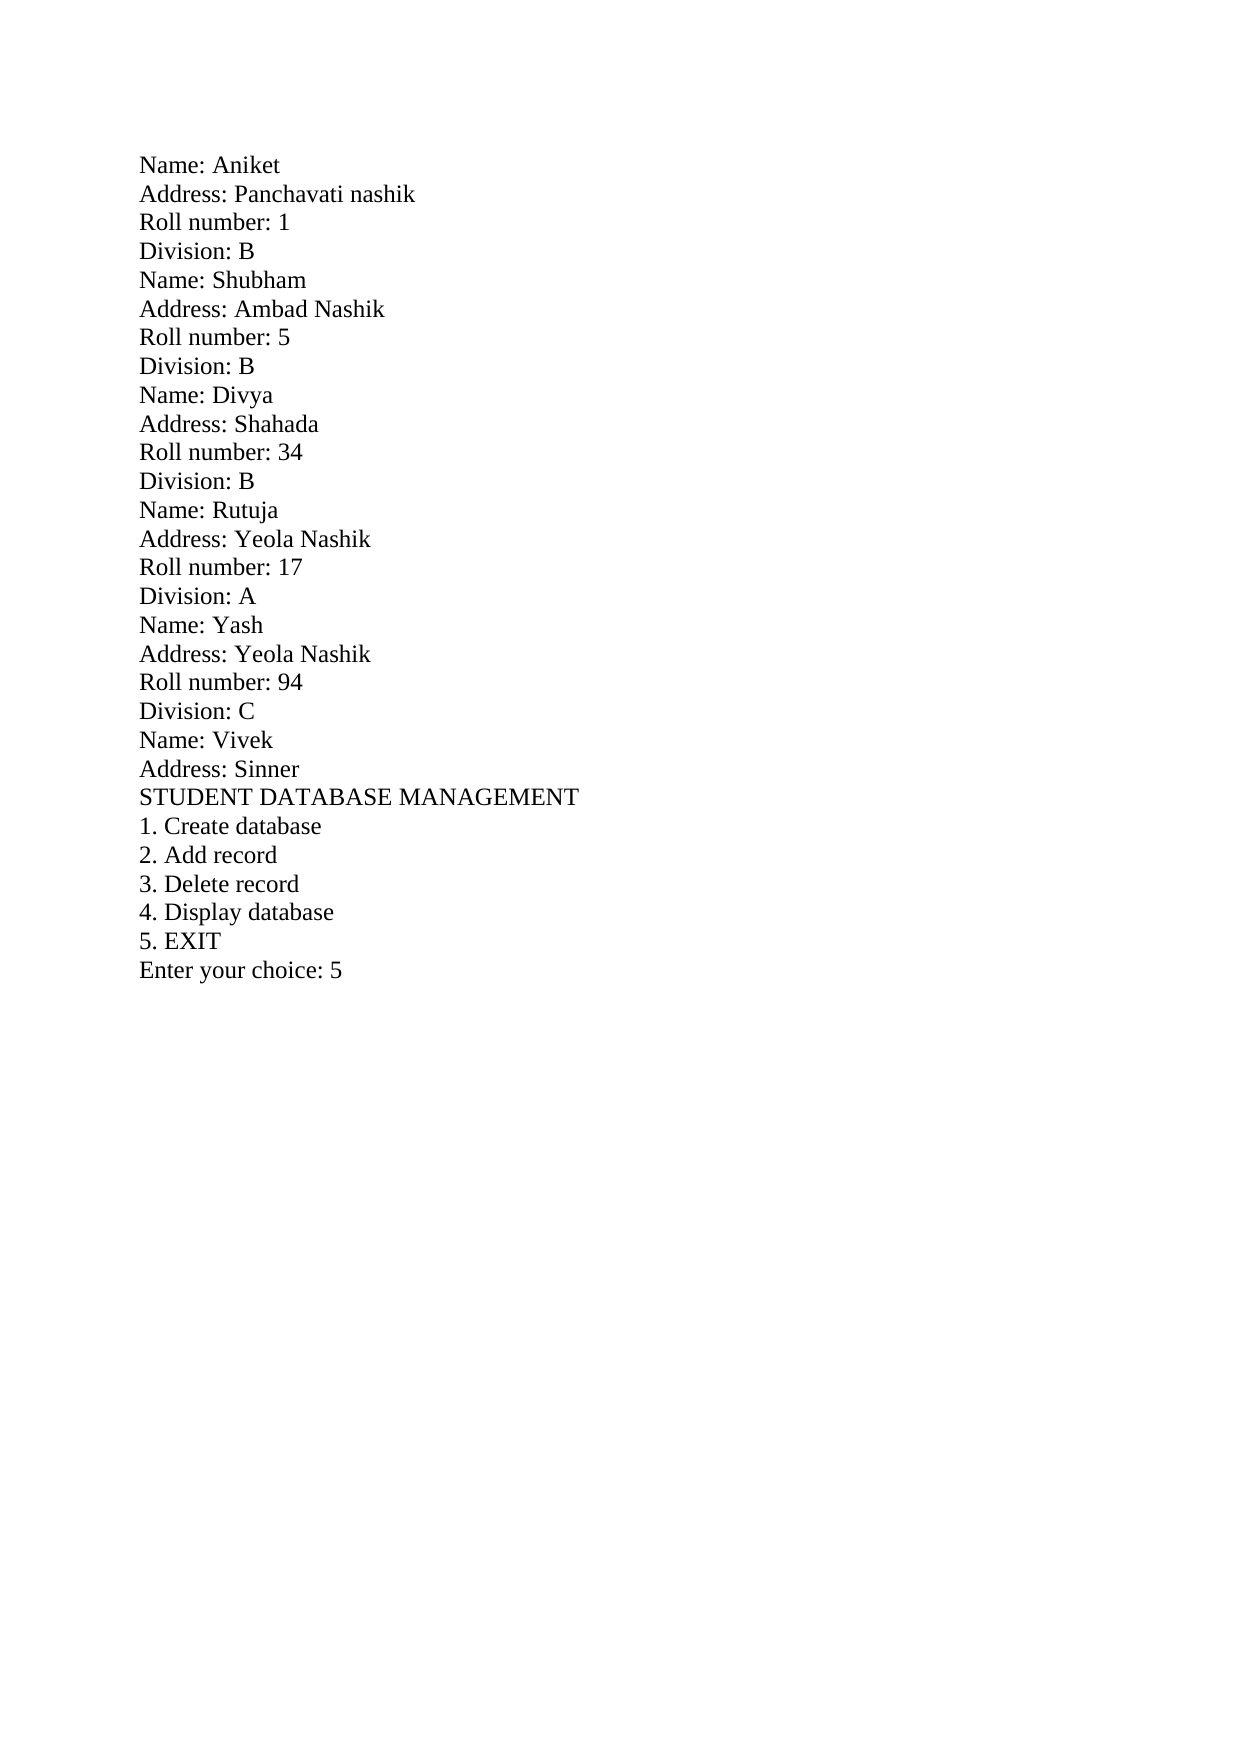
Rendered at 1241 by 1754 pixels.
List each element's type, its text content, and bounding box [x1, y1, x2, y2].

text Roll number: 34 [139, 437, 1101, 466]
text Roll number: 17 [139, 552, 1101, 581]
text Division: A [139, 581, 1101, 610]
text 5. EXIT [139, 926, 1101, 955]
text Address: Ambad Nashik [139, 294, 1101, 322]
text 1. Create database [139, 811, 1101, 840]
text Roll number: 94 [139, 667, 1101, 696]
text Enter your choice: 5 [139, 955, 1101, 984]
text Division: B [139, 236, 1101, 265]
text Address: Shahada [139, 409, 1101, 437]
text Division: C [139, 696, 1101, 725]
text Name: Shubham [139, 265, 1101, 294]
text Address: Panchavati nashik [139, 179, 1101, 207]
text 4. Display database [139, 897, 1101, 926]
text Roll number: 1 [139, 207, 1101, 236]
text 2. Add record [139, 840, 1101, 869]
text STUDENT DATABASE MANAGEMENT [139, 782, 1101, 811]
text Roll number: 5 [139, 322, 1101, 351]
text Address: Yeola Nashik [139, 524, 1101, 552]
text Name: Vivek [139, 725, 1101, 754]
text Address: Sinner [139, 754, 1101, 782]
text Name: Divya [139, 380, 1101, 409]
text Name: Aniket [139, 150, 1101, 179]
text Division: B [139, 351, 1101, 380]
text Address: Yeola Nashik [139, 639, 1101, 667]
text Name: Rutuja [139, 495, 1101, 524]
text Division: B [139, 466, 1101, 495]
text 3. Delete record [139, 869, 1101, 897]
text Name: Yash [139, 610, 1101, 639]
